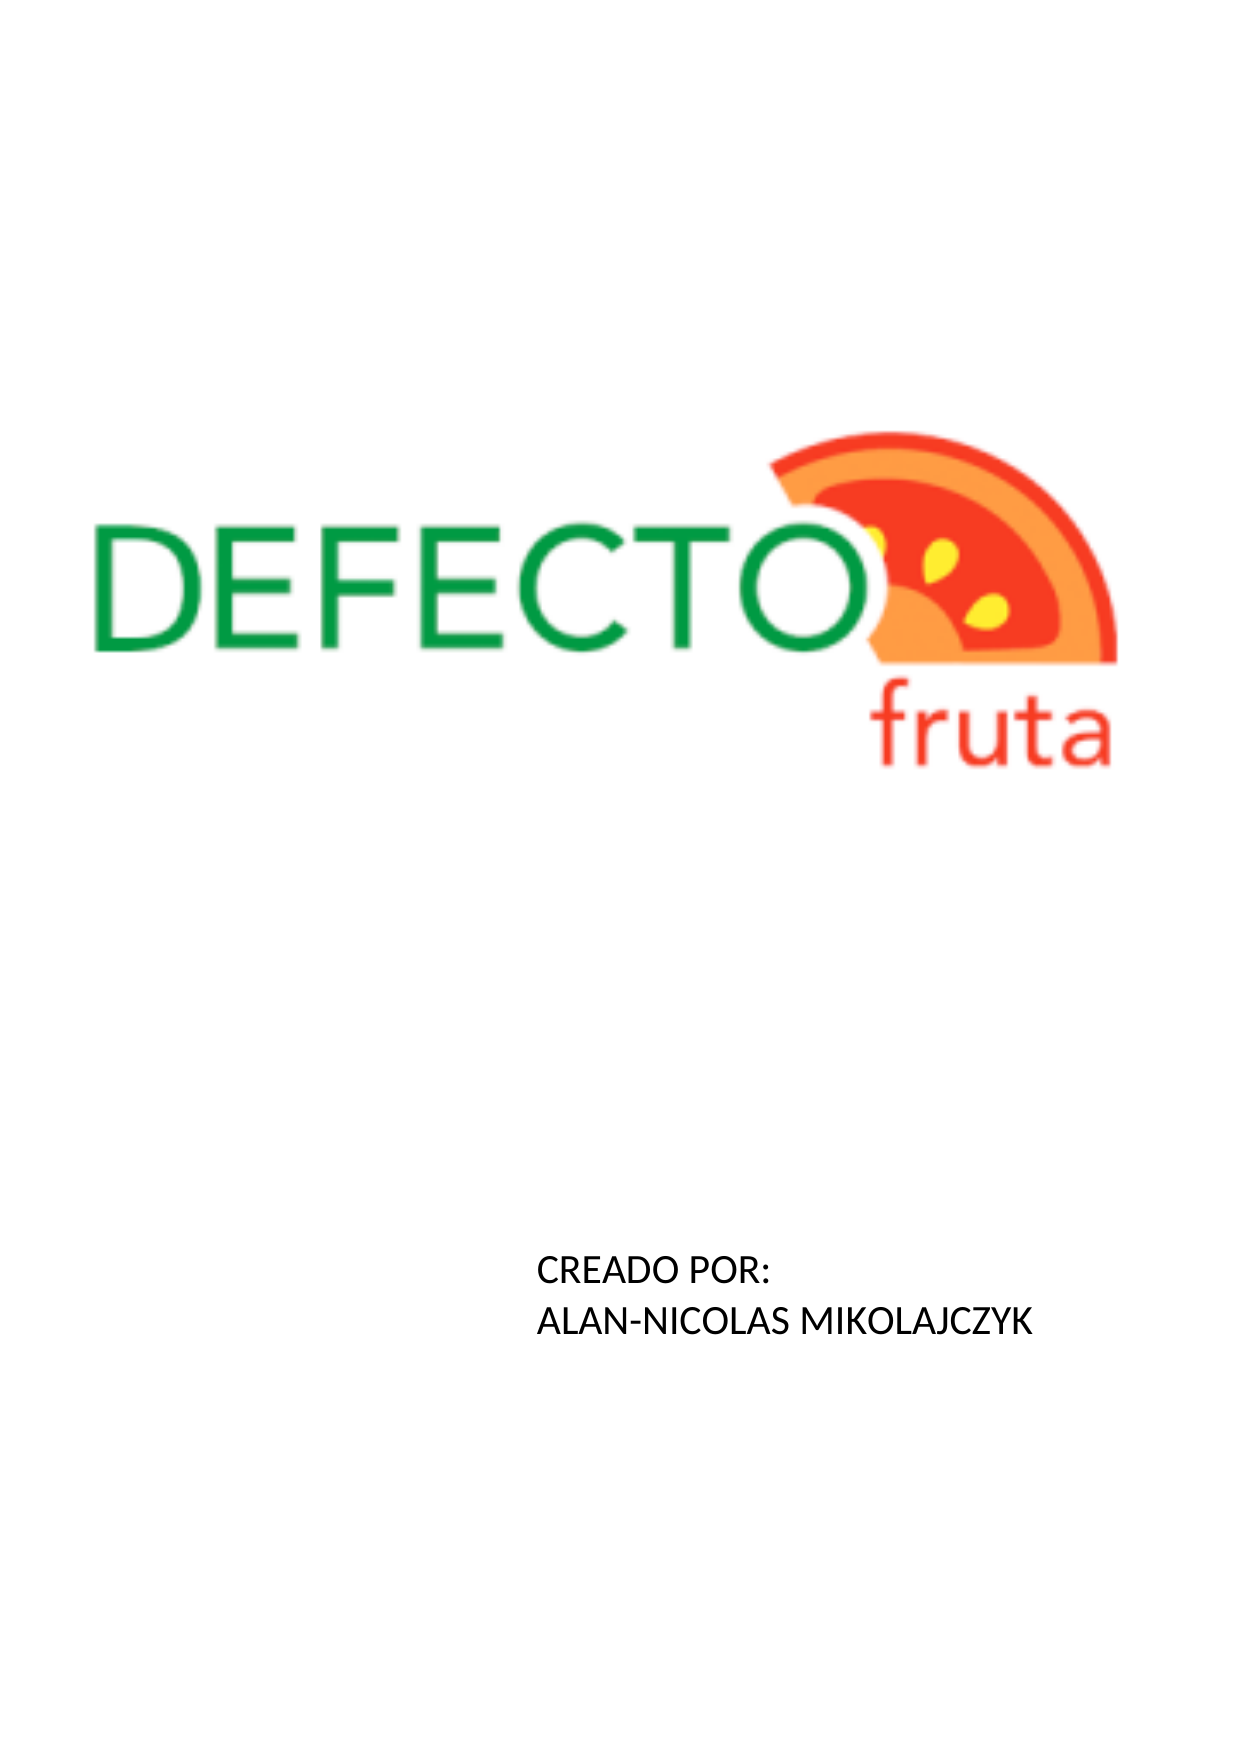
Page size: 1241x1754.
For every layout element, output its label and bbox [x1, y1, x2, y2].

picture [0, 330, 1241, 869]
